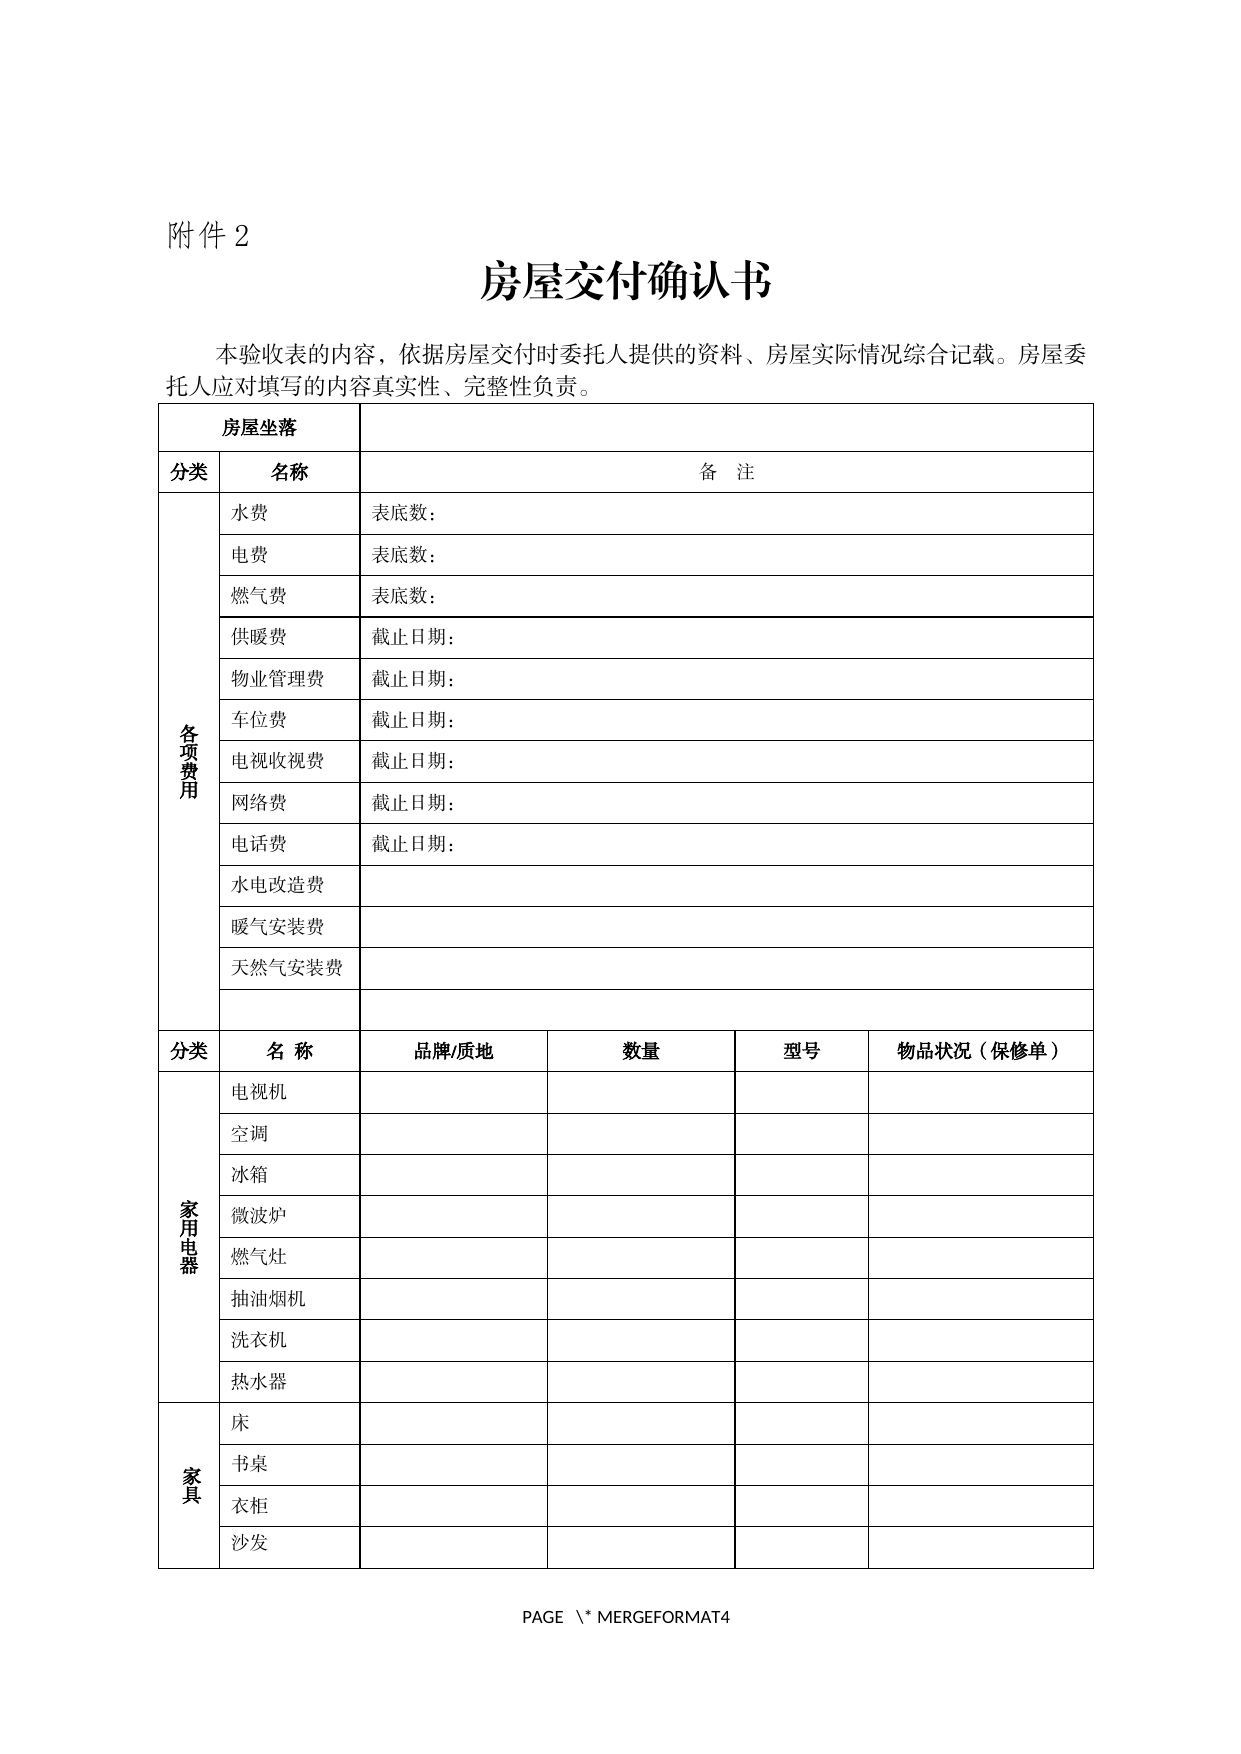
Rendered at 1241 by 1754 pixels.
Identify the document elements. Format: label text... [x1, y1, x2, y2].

table_cell 车位费 [220, 700, 359, 740]
table_cell [361, 1320, 547, 1361]
table_cell [361, 1072, 547, 1113]
table_cell 物业管理费 [220, 659, 359, 699]
table_cell 截止日期： [361, 783, 1093, 823]
table_cell [736, 1403, 868, 1443]
table_cell 电费 [220, 535, 359, 575]
table_cell [361, 1279, 547, 1319]
table_cell [869, 1486, 1093, 1526]
table_cell 电视机 [220, 1072, 359, 1113]
table_cell 截止日期： [361, 618, 1093, 658]
table_cell [548, 1403, 734, 1443]
table_cell [361, 1445, 547, 1485]
table_cell [869, 1238, 1093, 1278]
table_cell 床 [220, 1403, 359, 1443]
table_cell 热水器 [220, 1362, 359, 1402]
text 房屋交付确认书 [165, 256, 1087, 306]
table_cell [361, 866, 1093, 906]
table_cell [548, 1486, 734, 1526]
table_cell [736, 1362, 868, 1402]
table_cell 燃气费 [220, 576, 359, 616]
table_cell 网络费 [220, 783, 359, 823]
table_cell 各项费用 [159, 493, 219, 1030]
table_cell 品牌/质地 [361, 1031, 547, 1071]
table_cell [361, 990, 1093, 1030]
table_cell [869, 1403, 1093, 1443]
table_cell [869, 1362, 1093, 1402]
table_cell [361, 1238, 547, 1278]
table_cell [548, 1238, 734, 1278]
table_cell 备 注 [361, 452, 1093, 492]
table_cell 截止日期： [361, 824, 1093, 864]
table_cell [736, 1155, 868, 1195]
table_cell [736, 1486, 868, 1526]
table_cell 表底数： [361, 535, 1093, 575]
table_cell [220, 990, 359, 1030]
table_cell 供暖费 [220, 618, 359, 658]
table_cell [361, 1486, 547, 1526]
table_cell 冰箱 [220, 1155, 359, 1195]
table_cell [869, 1155, 1093, 1195]
table_cell [736, 1114, 868, 1154]
table_cell [736, 1445, 868, 1485]
table_cell [361, 1527, 547, 1567]
table_cell 名 称 [220, 1031, 359, 1071]
table_cell 空调 [220, 1114, 359, 1154]
table_cell 天然气安装费 [220, 948, 359, 988]
table_cell [361, 1362, 547, 1402]
table_cell 暖气安装费 [220, 907, 359, 947]
table_cell [548, 1362, 734, 1402]
table_cell [869, 1527, 1093, 1567]
table_cell 电话费 [220, 824, 359, 864]
table_cell 名称 [220, 452, 359, 492]
text 附件2 [165, 208, 1087, 256]
table_cell 分类 [159, 1031, 219, 1071]
table_cell 衣柜 [220, 1486, 359, 1526]
table_cell [869, 1445, 1093, 1485]
table_cell 燃气灶 [220, 1238, 359, 1278]
table_cell 物品状况（保修单） [869, 1031, 1093, 1071]
table_cell 分类 [159, 452, 219, 492]
table_cell 微波炉 [220, 1196, 359, 1237]
table_cell [361, 948, 1093, 988]
table_cell 抽油烟机 [220, 1279, 359, 1319]
table_cell [736, 1527, 868, 1567]
table_header 房屋坐落 [159, 404, 359, 451]
table_cell [548, 1155, 734, 1195]
table_cell [548, 1196, 734, 1237]
table_cell 表底数： [361, 493, 1093, 534]
table_cell [869, 1279, 1093, 1319]
table_cell 型号 [736, 1031, 868, 1071]
table_cell [548, 1527, 734, 1567]
table_cell [548, 1320, 734, 1361]
table_cell [736, 1196, 868, 1237]
table_cell [548, 1445, 734, 1485]
table_cell [736, 1072, 868, 1113]
table_cell [361, 1155, 547, 1195]
table_cell [869, 1320, 1093, 1361]
table_cell [548, 1072, 734, 1113]
table_cell [548, 1279, 734, 1319]
table_cell [736, 1279, 868, 1319]
table_cell [869, 1196, 1093, 1237]
table_cell 数量 [548, 1031, 734, 1071]
table_cell [361, 907, 1093, 947]
table_cell [361, 1403, 547, 1443]
table_cell 沙发 [220, 1527, 359, 1567]
table_cell 截止日期： [361, 659, 1093, 699]
table_cell [361, 1196, 547, 1237]
table_cell 截止日期： [361, 700, 1093, 740]
table_header [361, 404, 1093, 451]
table_cell [361, 1114, 547, 1154]
table_cell 水电改造费 [220, 866, 359, 906]
table_cell 表底数： [361, 576, 1093, 616]
table_cell [869, 1072, 1093, 1113]
table_cell [736, 1320, 868, 1361]
table_cell 水费 [220, 493, 359, 534]
table_cell 家具 [159, 1403, 219, 1567]
table_cell 书桌 [220, 1445, 359, 1485]
table_cell [869, 1114, 1093, 1154]
text 本验收表的内容，依据房屋交付时委托人提供的资料、房屋实际情况综合记载。房屋委托人应对填写的内容真实性、完整性负责。 [165, 338, 1087, 403]
table_cell [548, 1114, 734, 1154]
table_cell 电视收视费 [220, 741, 359, 782]
table_cell 家用电器 [159, 1072, 219, 1402]
table_cell [736, 1238, 868, 1278]
table_cell 截止日期： [361, 741, 1093, 782]
table_cell 洗衣机 [220, 1320, 359, 1361]
